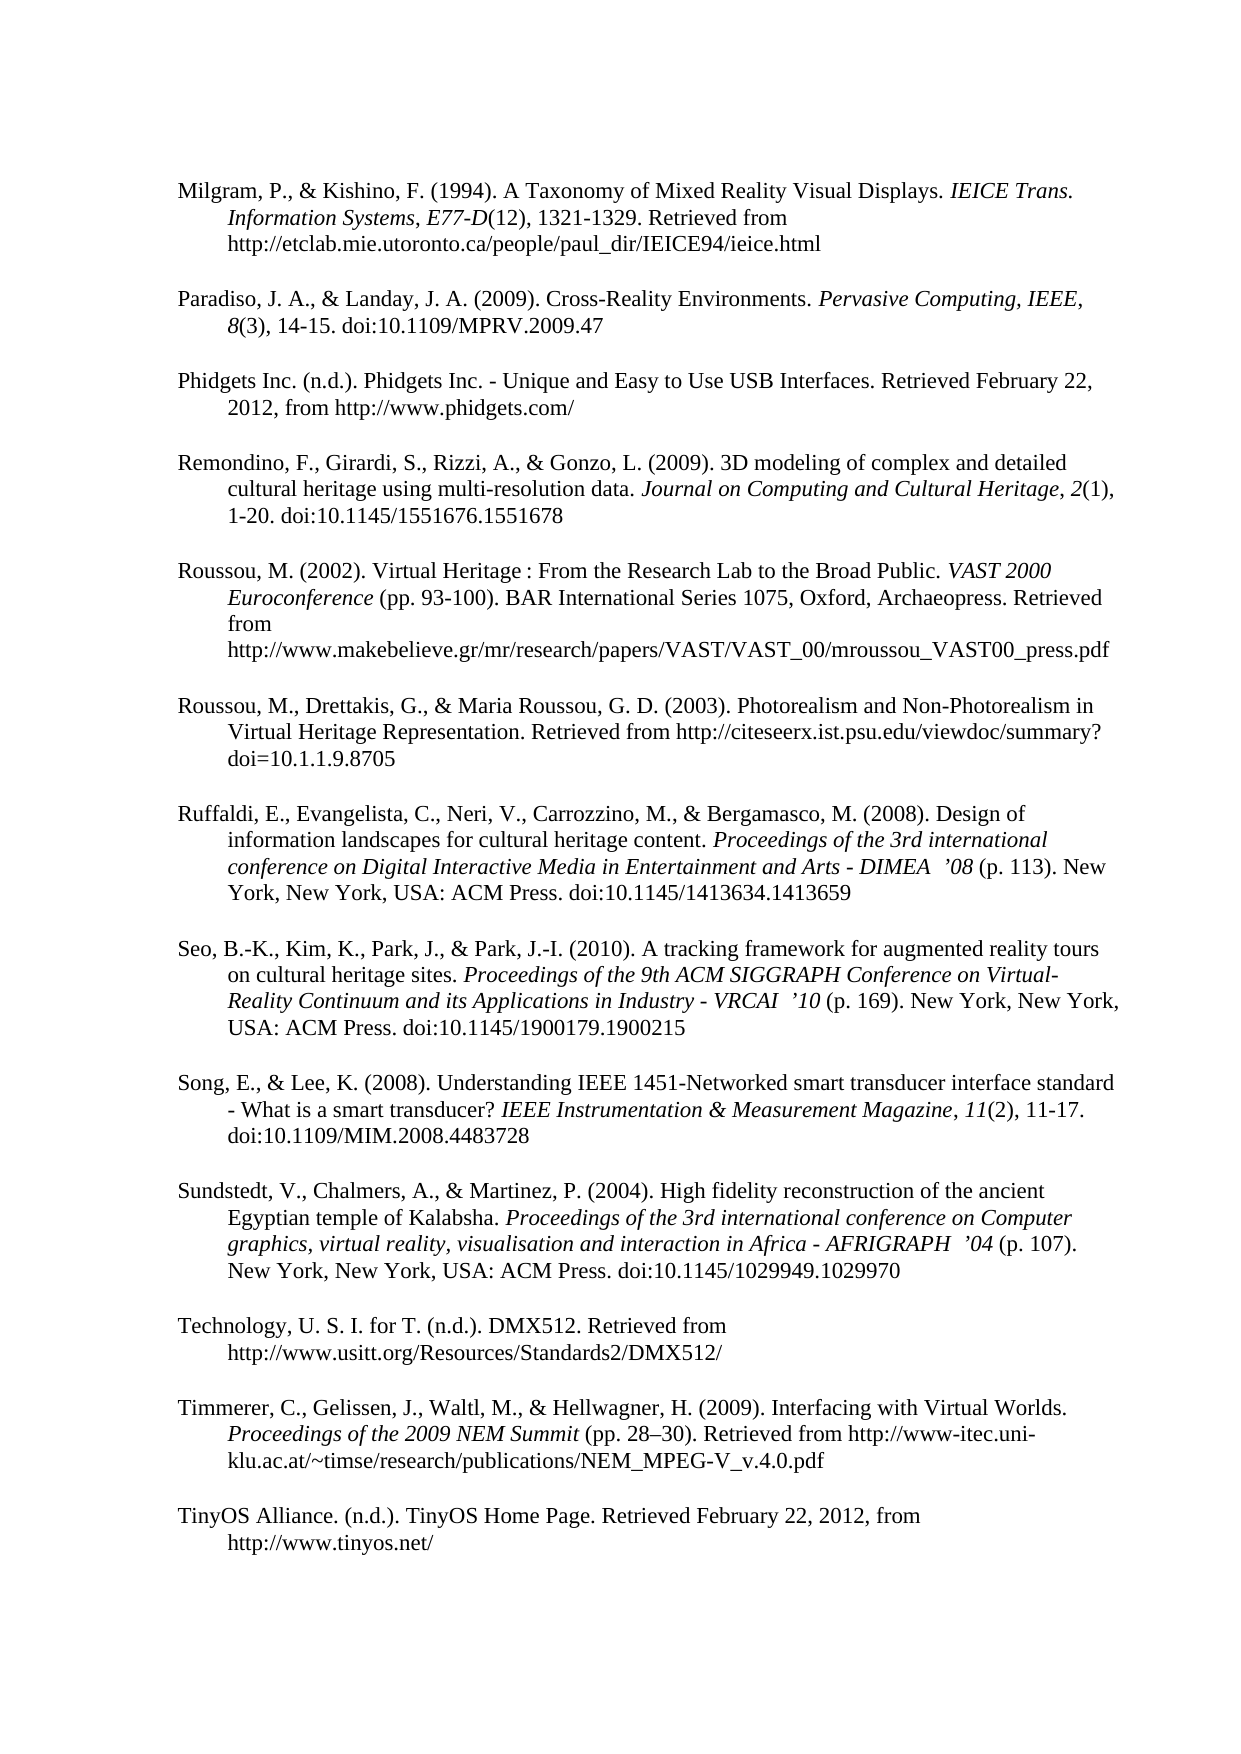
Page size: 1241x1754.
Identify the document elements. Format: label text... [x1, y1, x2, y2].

text Roussou, M., Drettakis, G., & Maria Roussou, G. D. (2003). Photorealism and Non-Photorealism in Virtual Heritage Representation. Retrieved from http://citeseerx.ist.psu.edu/viewdoc/summary?doi=10.1.1.9.8705 [177, 692, 1122, 771]
text Technology, U. S. I. for T. (n.d.). DMX512. Retrieved from http://www.usitt.org/Resources/Standards2/DMX512/ [177, 1312, 1122, 1365]
text Paradiso, J. A., & Landay, J. A. (2009). Cross-Reality Environments. Pervasive Computing, IEEE, 8(3), 14-15. doi:10.1109/MPRV.2009.47 [177, 285, 1122, 338]
text Sundstedt, V., Chalmers, A., & Martinez, P. (2004). High fidelity reconstruction of the ancient Egyptian temple of Kalabsha. Proceedings of the 3rd international conference on Computer graphics, virtual reality, visualisation and interaction in Africa - AFRIGRAPH ’04 (p. 107). New York, New York, USA: ACM Press. doi:10.1145/1029949.1029970 [177, 1178, 1122, 1283]
text Ruffaldi, E., Evangelista, C., Neri, V., Carrozzino, M., & Bergamasco, M. (2008). Design of information landscapes for cultural heritage content. Proceedings of the 3rd international conference on Digital Interactive Media in Entertainment and Arts - DIMEA ’08 (p. 113). New York, New York, USA: ACM Press. doi:10.1145/1413634.1413659 [177, 800, 1122, 906]
text Phidgets Inc. (n.d.). Phidgets Inc. - Unique and Easy to Use USB Interfaces. Retrieved February 22, 2012, from http://www.phidgets.com/ [177, 367, 1122, 420]
text Seo, B.-K., Kim, K., Park, J., & Park, J.-I. (2010). A tracking framework for augmented reality tours on cultural heritage sites. Proceedings of the 9th ACM SIGGRAPH Conference on Virtual-Reality Continuum and its Applications in Industry - VRCAI ’10 (p. 169). New York, New York, USA: ACM Press. doi:10.1145/1900179.1900215 [177, 935, 1122, 1040]
text Remondino, F., Girardi, S., Rizzi, A., & Gonzo, L. (2009). 3D modeling of complex and detailed cultural heritage using multi-resolution data. Journal on Computing and Cultural Heritage, 2(1), 1-20. doi:10.1145/1551676.1551678 [177, 449, 1122, 528]
text TinyOS Alliance. (n.d.). TinyOS Home Page. Retrieved February 22, 2012, from http://www.tinyos.net/ [177, 1502, 1122, 1555]
text Roussou, M. (2002). Virtual Heritage : From the Research Lab to the Broad Public. VAST 2000 Euroconference (pp. 93-100). BAR International Series 1075, Oxford, Archaeopress. Retrieved from http://www.makebelieve.gr/mr/research/papers/VAST/VAST_00/mroussou_VAST00_press.pdf [177, 557, 1122, 663]
text Timmerer, C., Gelissen, J., Waltl, M., & Hellwagner, H. (2009). Interfacing with Virtual Worlds. Proceedings of the 2009 NEM Summit (pp. 28–30). Retrieved from http://www-itec.uni-klu.ac.at/~timse/research/publications/NEM_MPEG-V_v.4.0.pdf [177, 1394, 1122, 1473]
text Milgram, P., & Kishino, F. (1994). A Taxonomy of Mixed Reality Visual Displays. IEICE Trans. Information Systems, E77-D(12), 1321-1329. Retrieved from http://etclab.mie.utoronto.ca/people/paul_dir/IEICE94/ieice.html [177, 177, 1122, 256]
text Song, E., & Lee, K. (2008). Understanding IEEE 1451-Networked smart transducer interface standard - What is a smart transducer? IEEE Instrumentation & Measurement Magazine, 11(2), 11-17. doi:10.1109/MIM.2008.4483728 [177, 1069, 1122, 1148]
